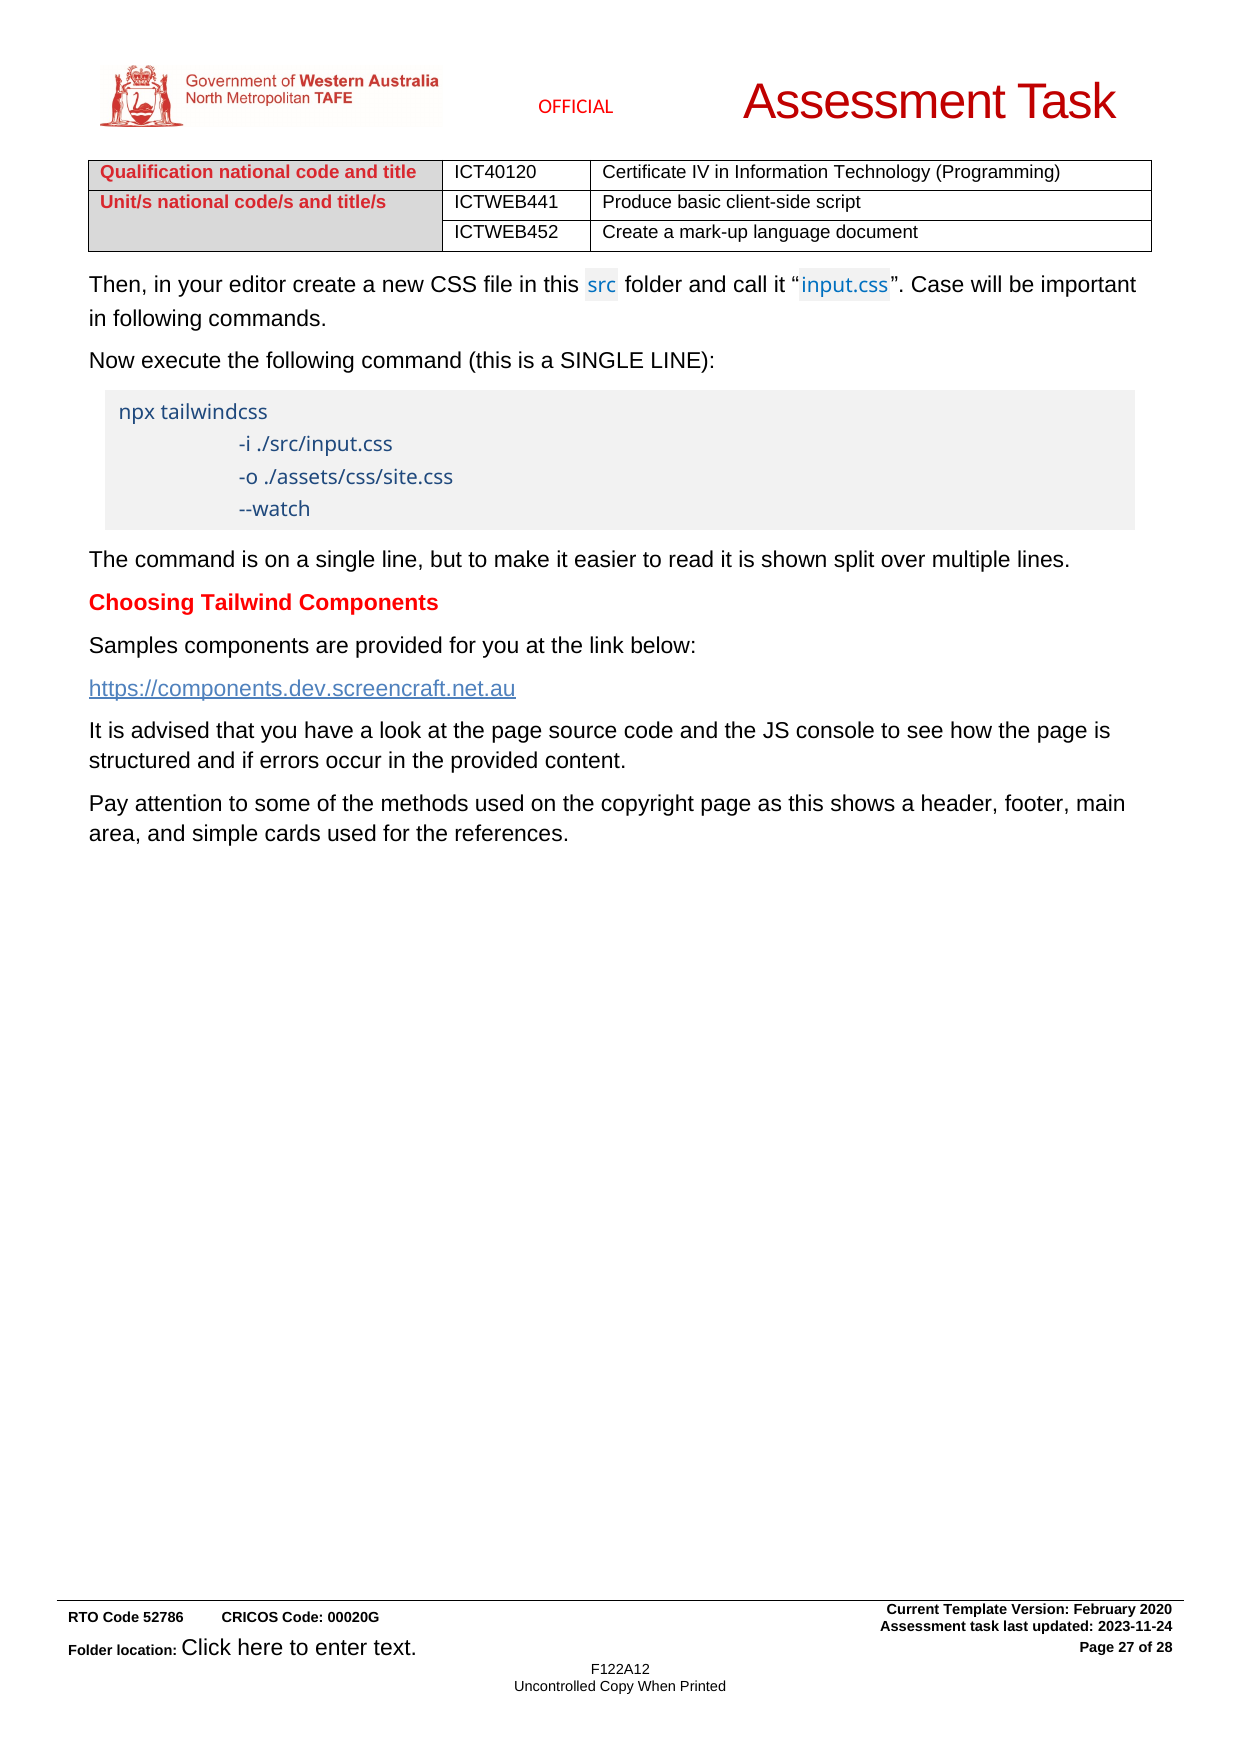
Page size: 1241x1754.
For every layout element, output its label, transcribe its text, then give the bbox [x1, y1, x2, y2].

text https://components.dev.screencraft.net.au [89, 674, 1152, 701]
text npx tailwindcss -i ./src/input.css -o ./assets/css/site.css --watch [110, 395, 1130, 525]
text The command is on a single line, but to make it easier to read it is shown split over multiple lines. [89, 546, 1152, 573]
text Pay attention to some of the methods used on the copyright page as this shows a header, footer, main area, and simple cards used for the references. [89, 790, 1152, 847]
text Then, in your editor create a new CSS file in this src folder and call it “input.css”. Case will be important in following commands. [89, 268, 1152, 331]
text Now execute the following command (this is a SINGLE LINE): [89, 347, 1152, 374]
text Samples components are provided for you at the link below: [89, 632, 1152, 658]
text Choosing Tailwind Components [89, 589, 1152, 616]
picture [100, 65, 443, 127]
text It is advised that you have a look at the page source code and the JS console to see how the page is structured and if errors occur in the provided content. [89, 717, 1152, 774]
